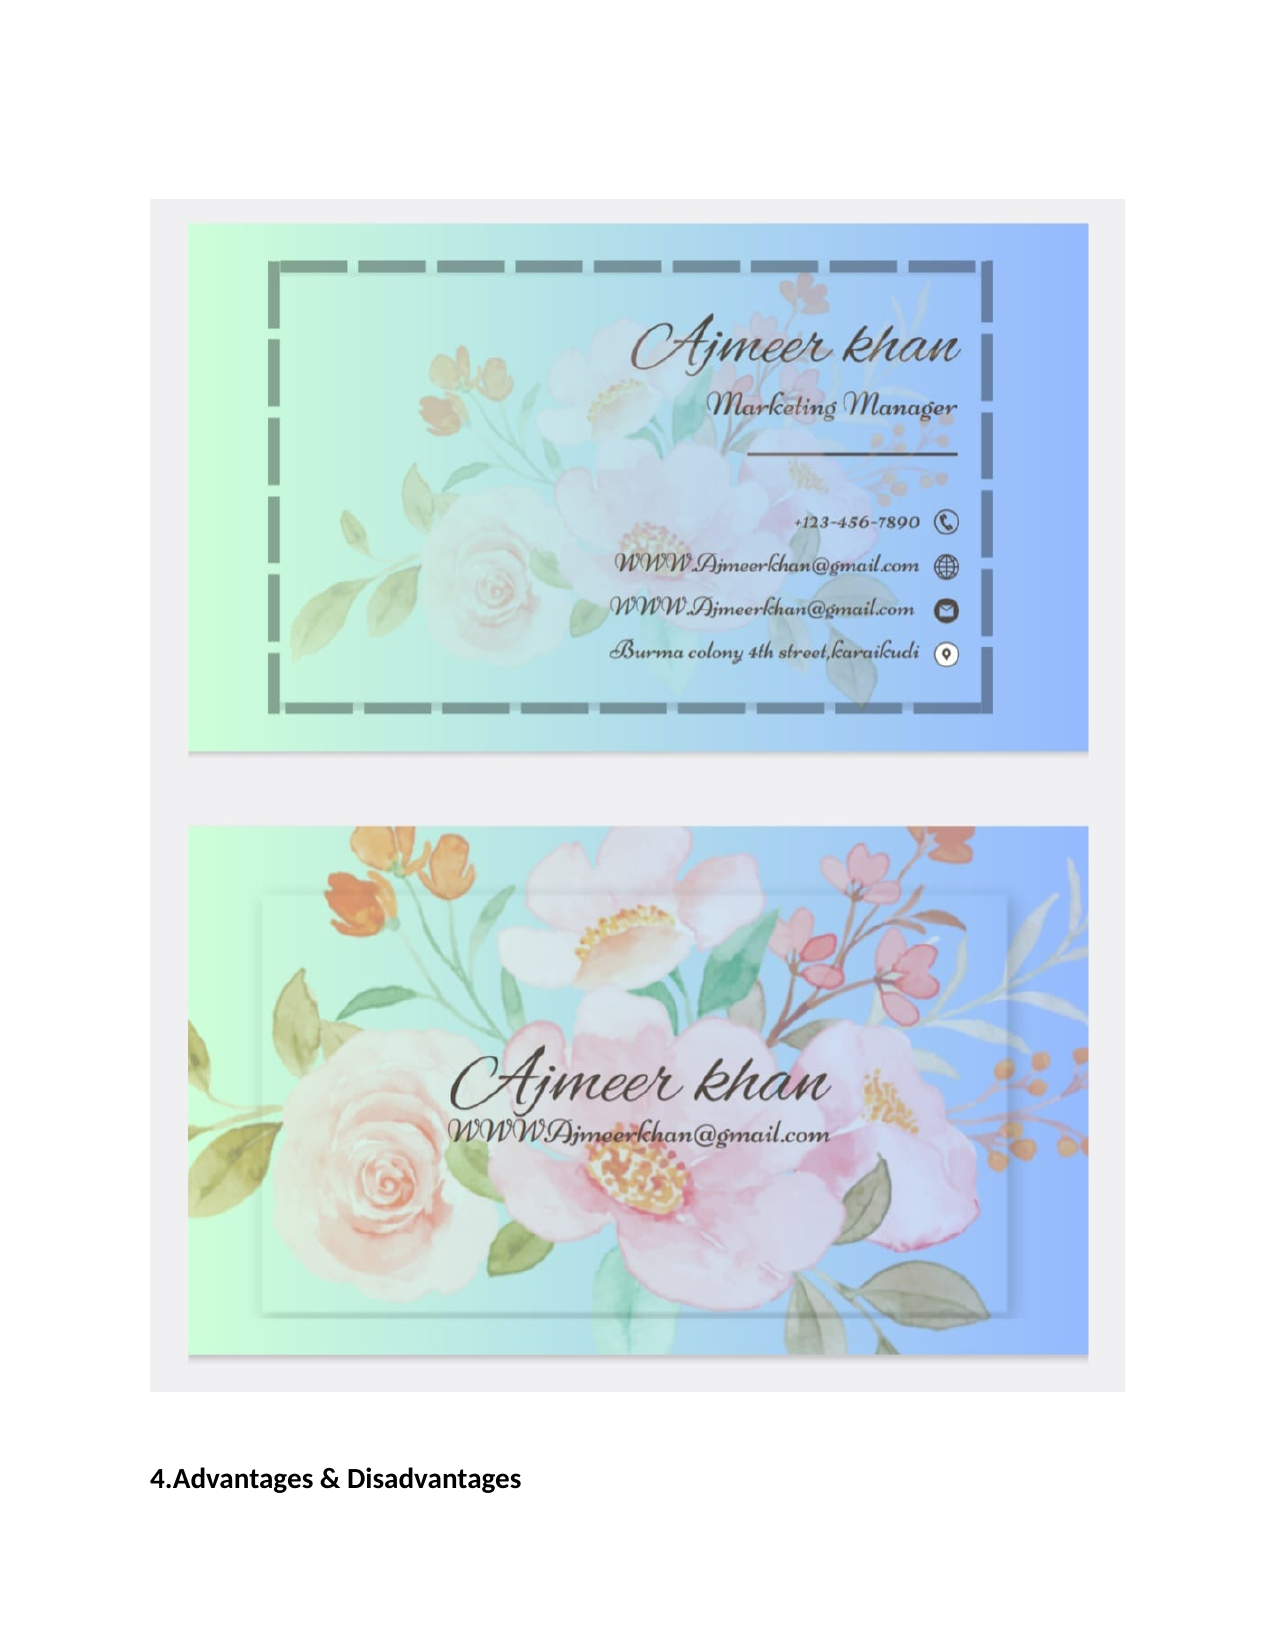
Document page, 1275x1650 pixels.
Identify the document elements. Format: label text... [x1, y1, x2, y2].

picture [150, 199, 1125, 1392]
text 4.Advantages & Disadvantages [150, 1460, 1125, 1496]
